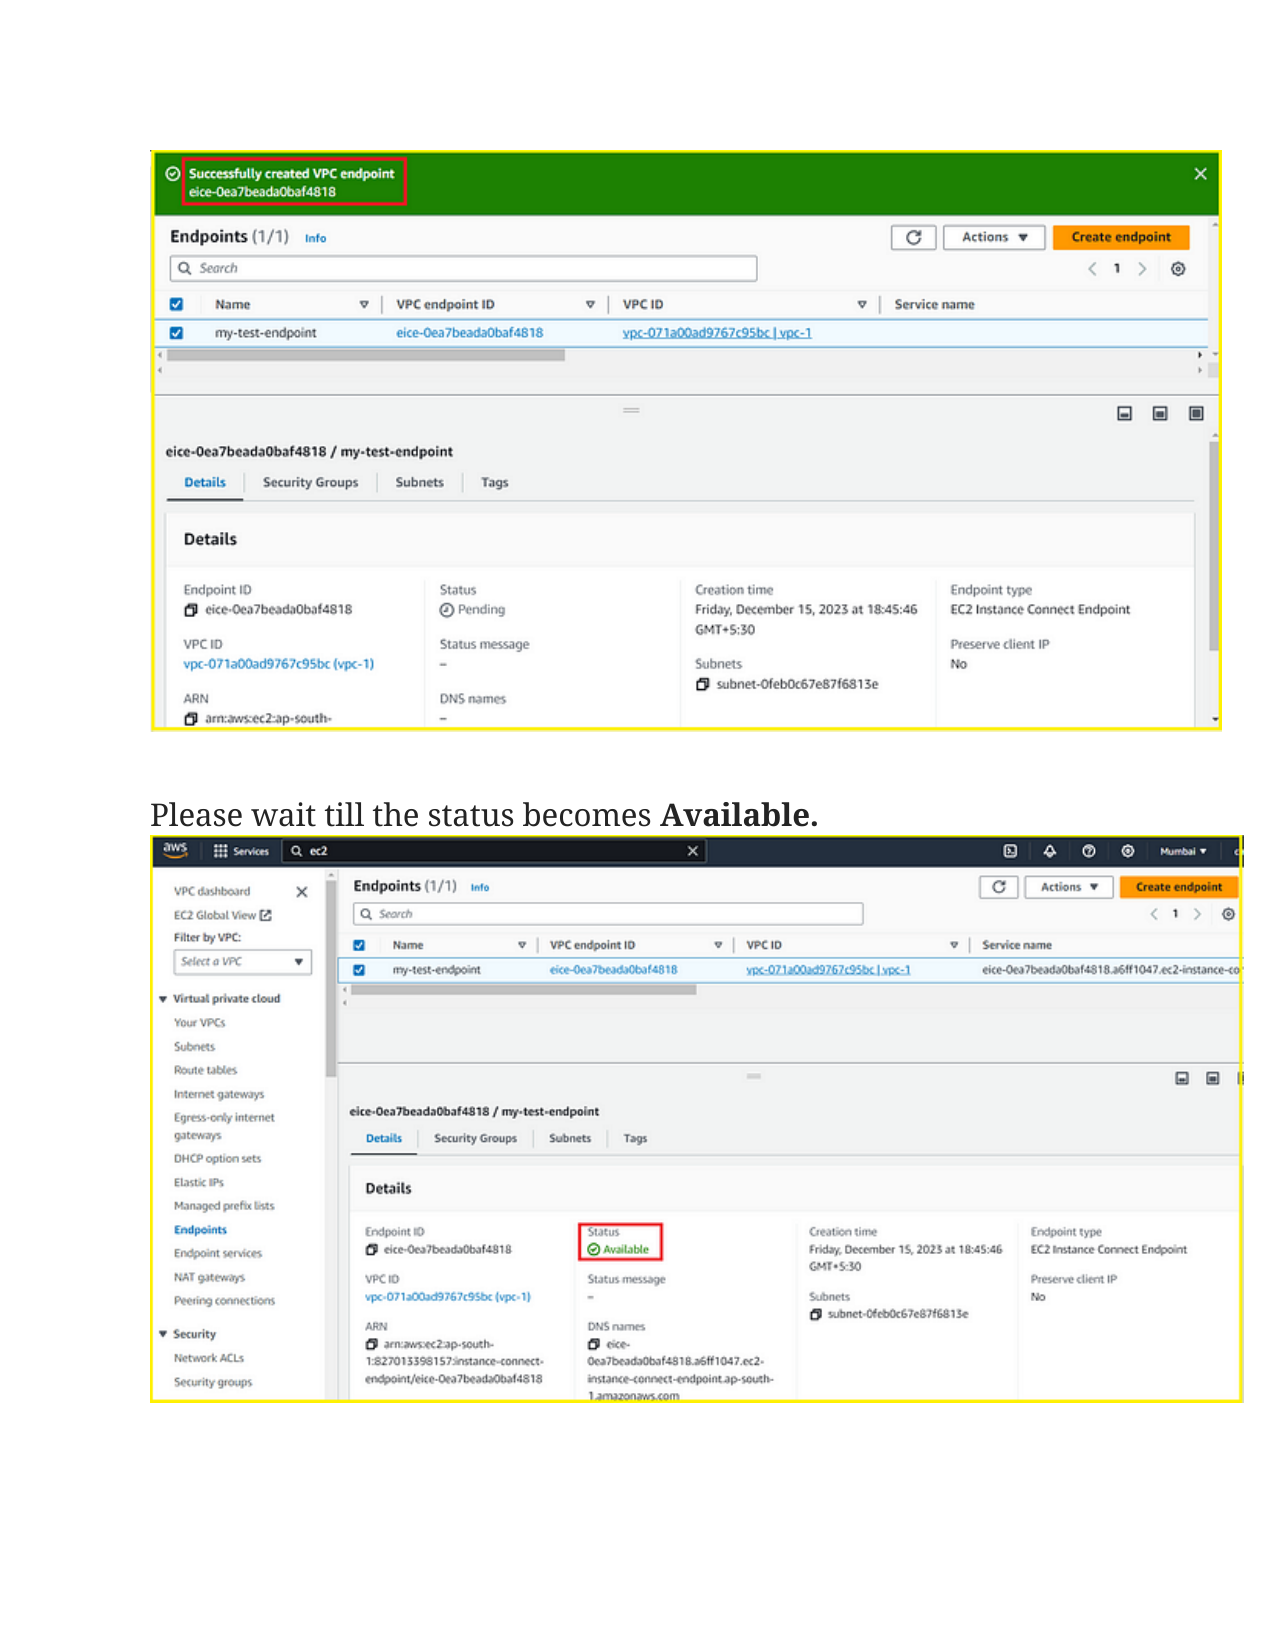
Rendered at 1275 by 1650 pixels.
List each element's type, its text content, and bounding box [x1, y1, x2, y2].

picture [150, 150, 1222, 732]
picture [150, 835, 1244, 1403]
text Please wait till the status becomes Available. [150, 785, 1125, 835]
